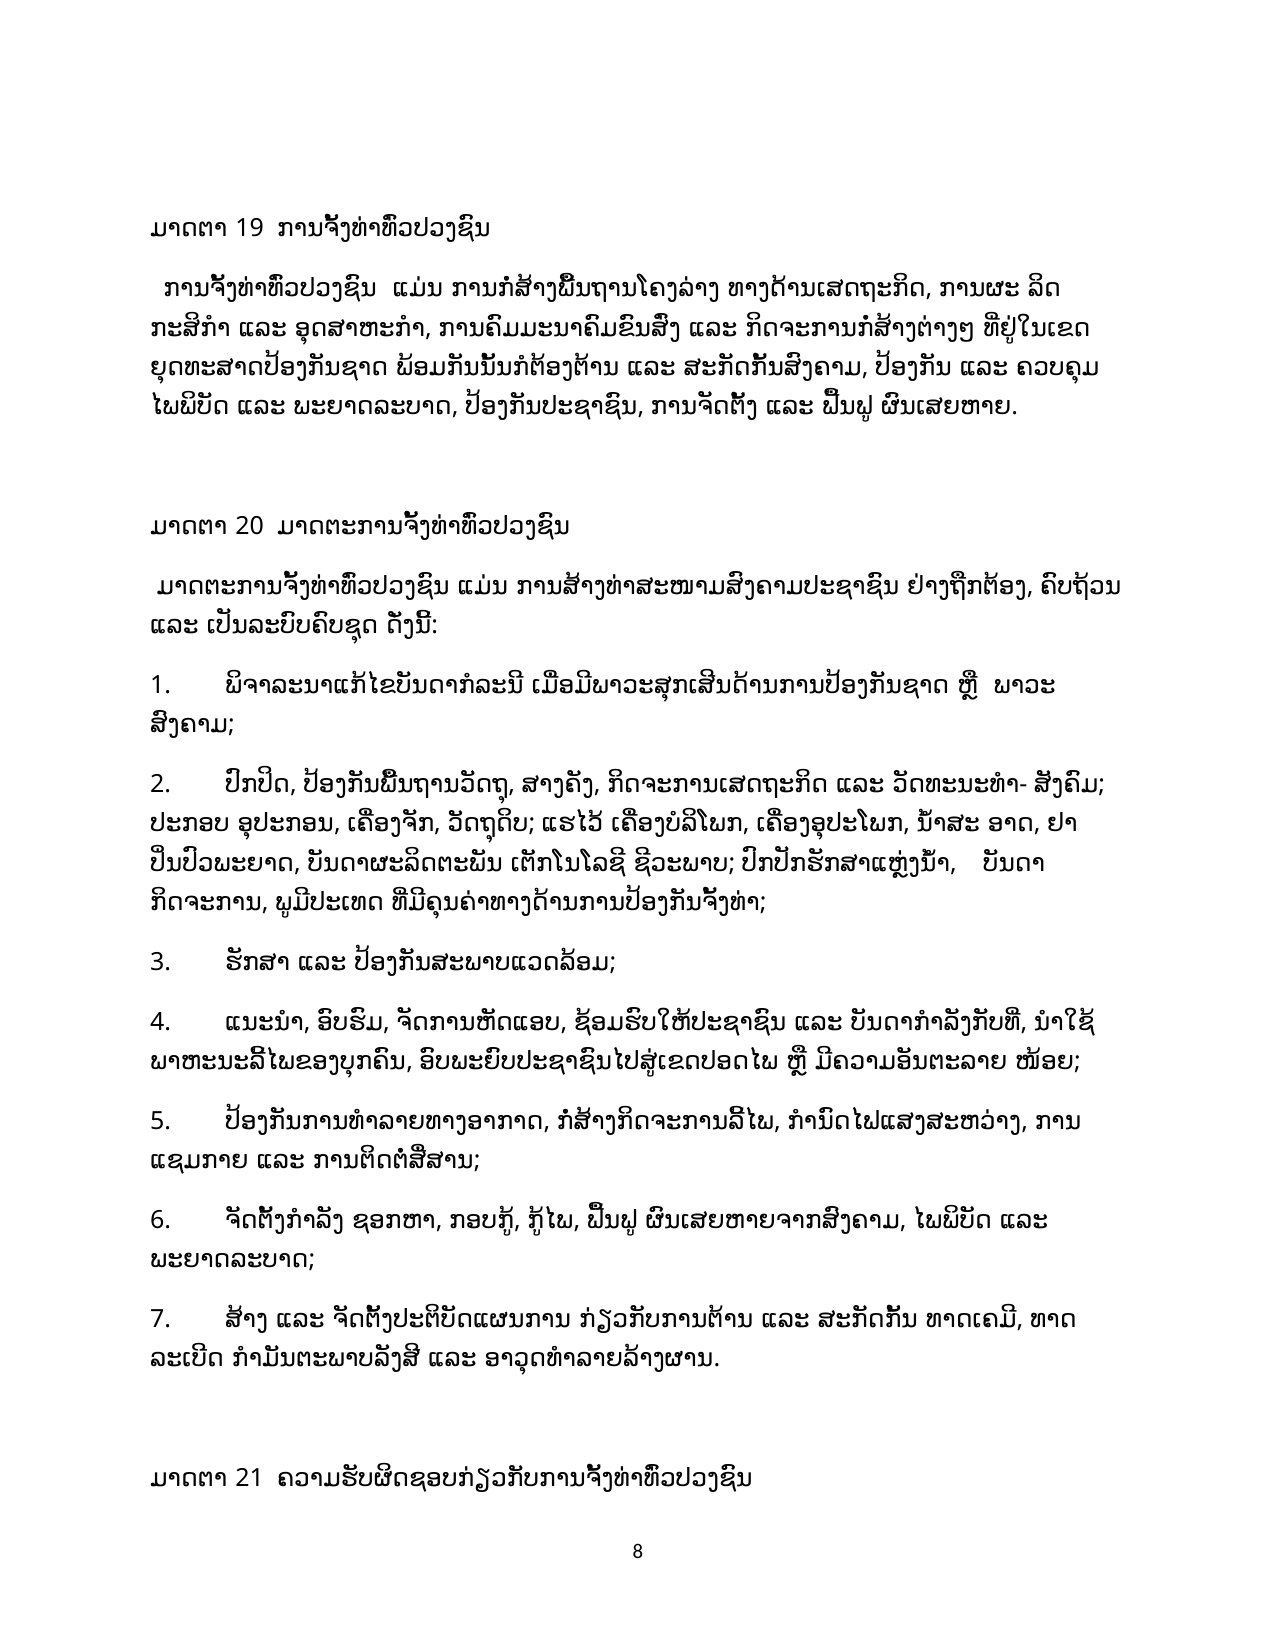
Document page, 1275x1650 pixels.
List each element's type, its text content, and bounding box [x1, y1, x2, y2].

text 6. ຈັດຕັ້ງກຳລັງ ຊອກຫາ, ກອບກູ້, ກູ້ໄພ, ຟື້ນຟູ ຜົນເສຍຫາຍຈາກສົງຄາມ, ໄພພິບັດ ແລະ ພະຍາດລະບາດ; [150, 1202, 1125, 1275]
text 2. ປົກປິດ, ປ້ອງກັນພື້ນຖານວັດຖຸ, ສາງຄັງ, ກິດຈະການເສດຖະກິດ ແລະ ວັດທະນະທຳ- ສັງຄົມ; ປະກອບ ອຸປະກອນ, ເຄື່ອງຈັກ, ວັດຖຸດິບ; ແຮໄວ້ ເຄື່ອງບໍລິໂພກ, ເຄື່ອງອຸປະໂພກ, ນ້ຳສະ ອາດ, ຢາປິ່ນປົວພະຍາດ, ບັນດາຜະລິດຕະພັນ ເຕັກໂນໂລຊີ ຊີວະພາບ; ປົກປັກຮັກສາແຫຼ່ງນ້ຳ, ບັນດາກິດຈະການ, ພູມີປະເທດ ທີ່ມີຄຸນຄ່າທາງດ້ານການປ້ອງກັນຈັ້ງທ່າ; [150, 766, 1125, 917]
text ມາດຕາ 20 ມາດຕະການຈັ້ງທ່າທົ່ວປວງຊົນ [150, 507, 1125, 542]
text ມາດຕາ 21 ຄວາມຮັບຜິດຊອບກ່ຽວກັບການຈັ້ງທ່າທົ່ວປວງຊົນ [150, 1460, 1125, 1494]
text 1. ພິຈາລະນາແກ້ໄຂບັນດາກໍລະນີ ເມື່ອມີພາວະສຸກເສີນດ້ານການປ້ອງກັນຊາດ ຫຼື ພາວະ ສົງຄາມ; [150, 667, 1125, 740]
text 4. ແນະນຳ, ອົບຮົມ, ຈັດການຫັດແອບ, ຊ້ອມຮົບໃຫ້ປະຊາຊົນ ແລະ ບັນດາກຳລັງກັບທີ່, ນຳໃຊ້ພາຫະນະລີ້ໄພຂອງບຸກຄົນ, ອົບພະຍົບປະຊາຊົນໄປສູ່ເຂດປອດໄພ ຫຼື ມີຄວາມອັນຕະລາຍ ໜ້ອຍ; [150, 1003, 1125, 1077]
text 7. ສ້າງ ແລະ ຈັດຕັ້ງປະຕິບັດແຜນການ ກ່ຽວກັບການຕ້ານ ແລະ ສະກັດກັ້ນ ທາດເຄມີ, ທາດລະເບີດ ກຳມັນຕະພາບລັງສີ ແລະ ອາວຸດທຳລາຍລ້າງຜານ. [150, 1301, 1125, 1374]
text ການຈັ້ງທ່າທົ່ວປວງຊົນ ແມ່ນ ການກໍ່ສ້າງພື້ນຖານໂຄງລ່າງ ທາງດ້ານເສດຖະກິດ, ການຜະ ລິດກະສິກຳ ແລະ ອຸດສາຫະກຳ, ການຄົມມະນາຄົມຂົນສົ່ງ ແລະ ກິດຈະການກໍ່ສ້າງຕ່າງໆ ທີ່ຢູ່ໃນເຂດ ຍຸດທະສາດປ້ອງກັນຊາດ ພ້ອມກັນນັ້ນກໍຕ້ອງຕ້ານ ແລະ ສະກັດກັ້ນສົງຄາມ, ປ້ອງກັນ ແລະ ຄວບຄຸມ ໄພພິບັດ ແລະ ພະຍາດລະບາດ, ປ້ອງກັນປະຊາຊົນ, ການຈັດຕັ້ງ ແລະ ຟື້ນຟູ ຜົນເສຍຫາຍ. [150, 270, 1125, 422]
text ມາດຕາ 19 ການຈັ້ງທ່າທົ່ວປວງຊົນ [150, 210, 1125, 244]
text 3. ຮັກສາ ແລະ ປ້ອງກັນສະພາບແວດລ້ອມ; [150, 943, 1125, 977]
text 5. ປ້ອງກັນການທຳລາຍທາງອາກາດ, ກໍ່ສ້າງກິດຈະການລີ້ໄພ, ກຳນົດໄຟແສງສະຫວ່າງ, ການແຊມກາຍ ແລະ ການຕິດຕໍ່ສື່ສານ; [150, 1102, 1125, 1176]
text ມາດຕະການຈັ້ງທ່າທົ່ວປວງຊົນ ແມ່ນ ການສ້າງທ່າສະໜາມສົງຄາມປະຊາຊົນ ຢ່າງຖືກຕ້ອງ, ຄົບຖ້ວນ ແລະ ເປັນລະບົບຄົບຊຸດ ດັ່ງນີ້: [150, 567, 1125, 641]
